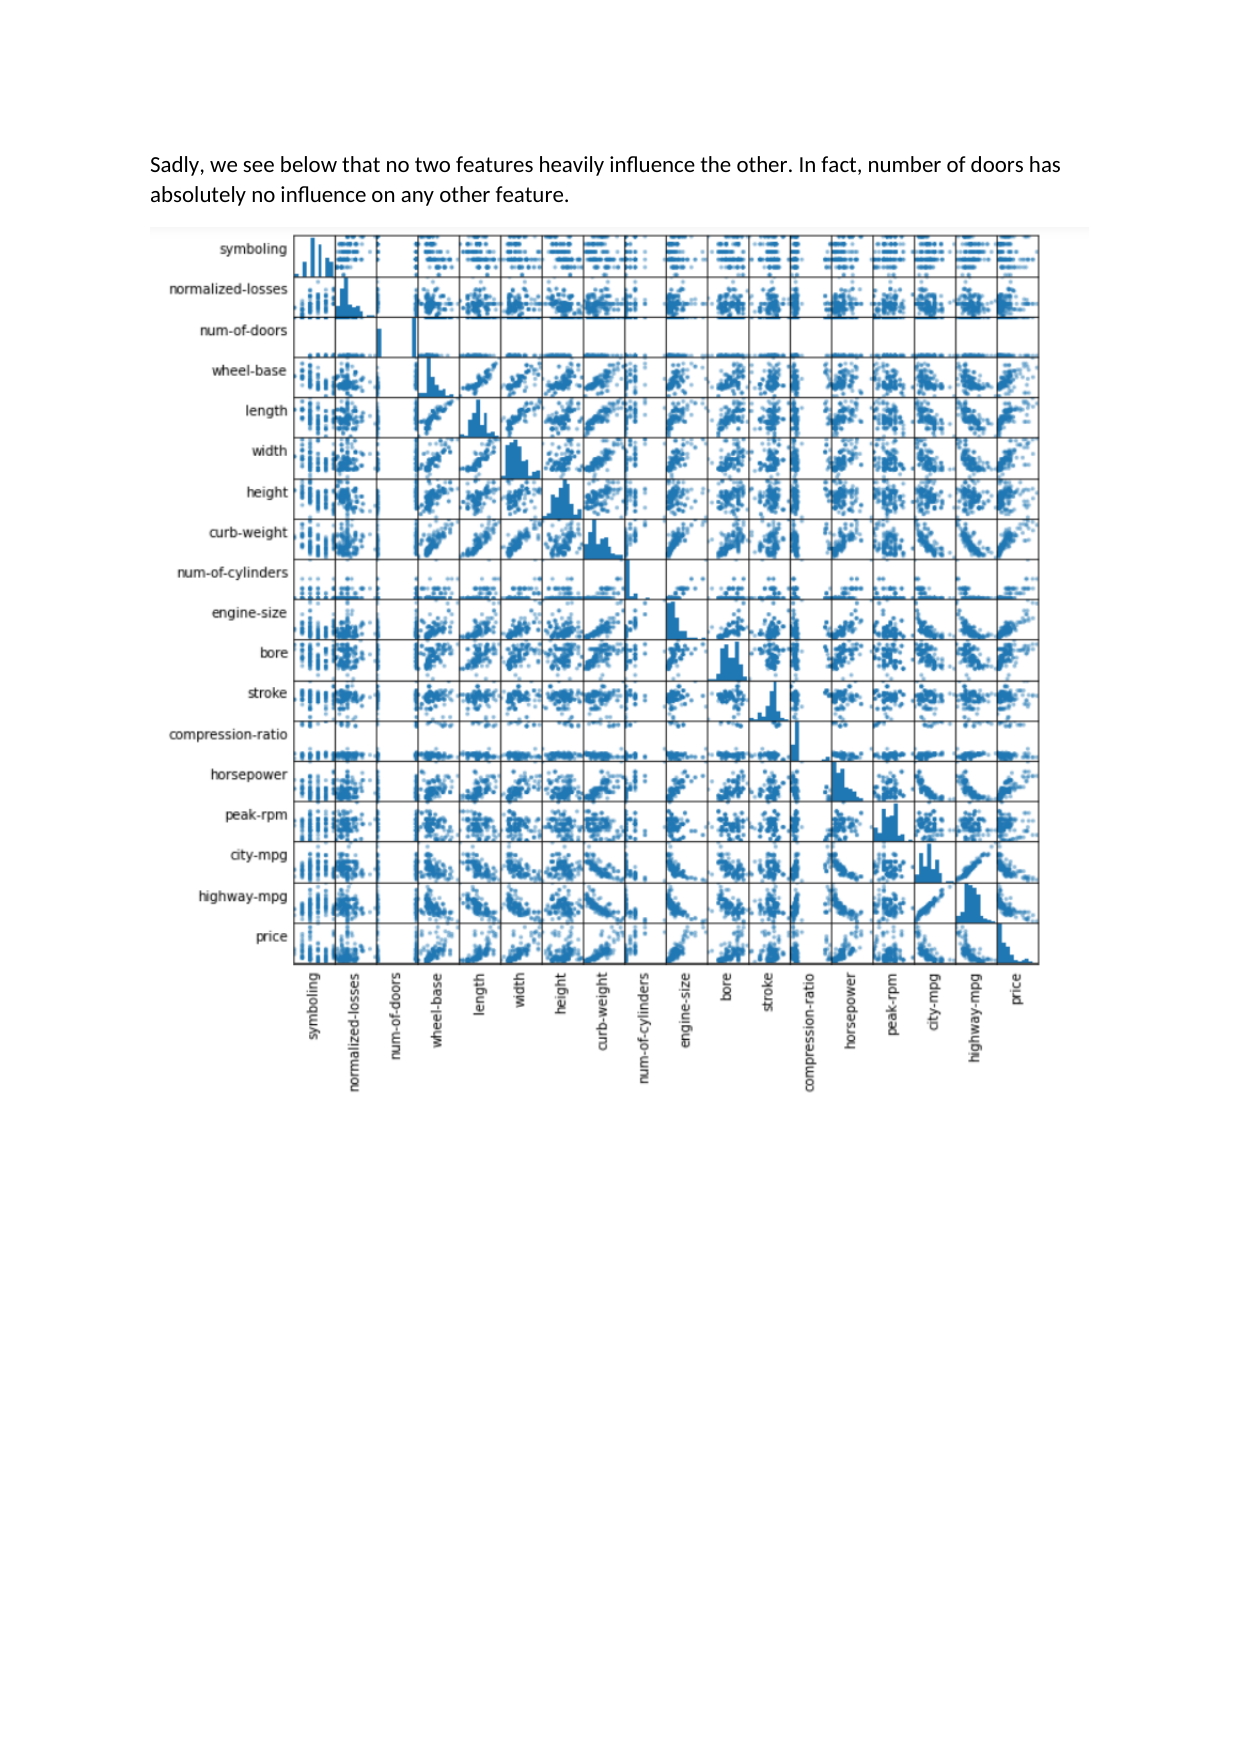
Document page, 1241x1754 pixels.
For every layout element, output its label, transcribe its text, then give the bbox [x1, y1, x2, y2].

picture [150, 227, 1090, 1100]
text Sadly, we see below that no two features heavily influence the other. In fact, number of doors has absolutely no influence on any other feature. [150, 150, 1090, 208]
